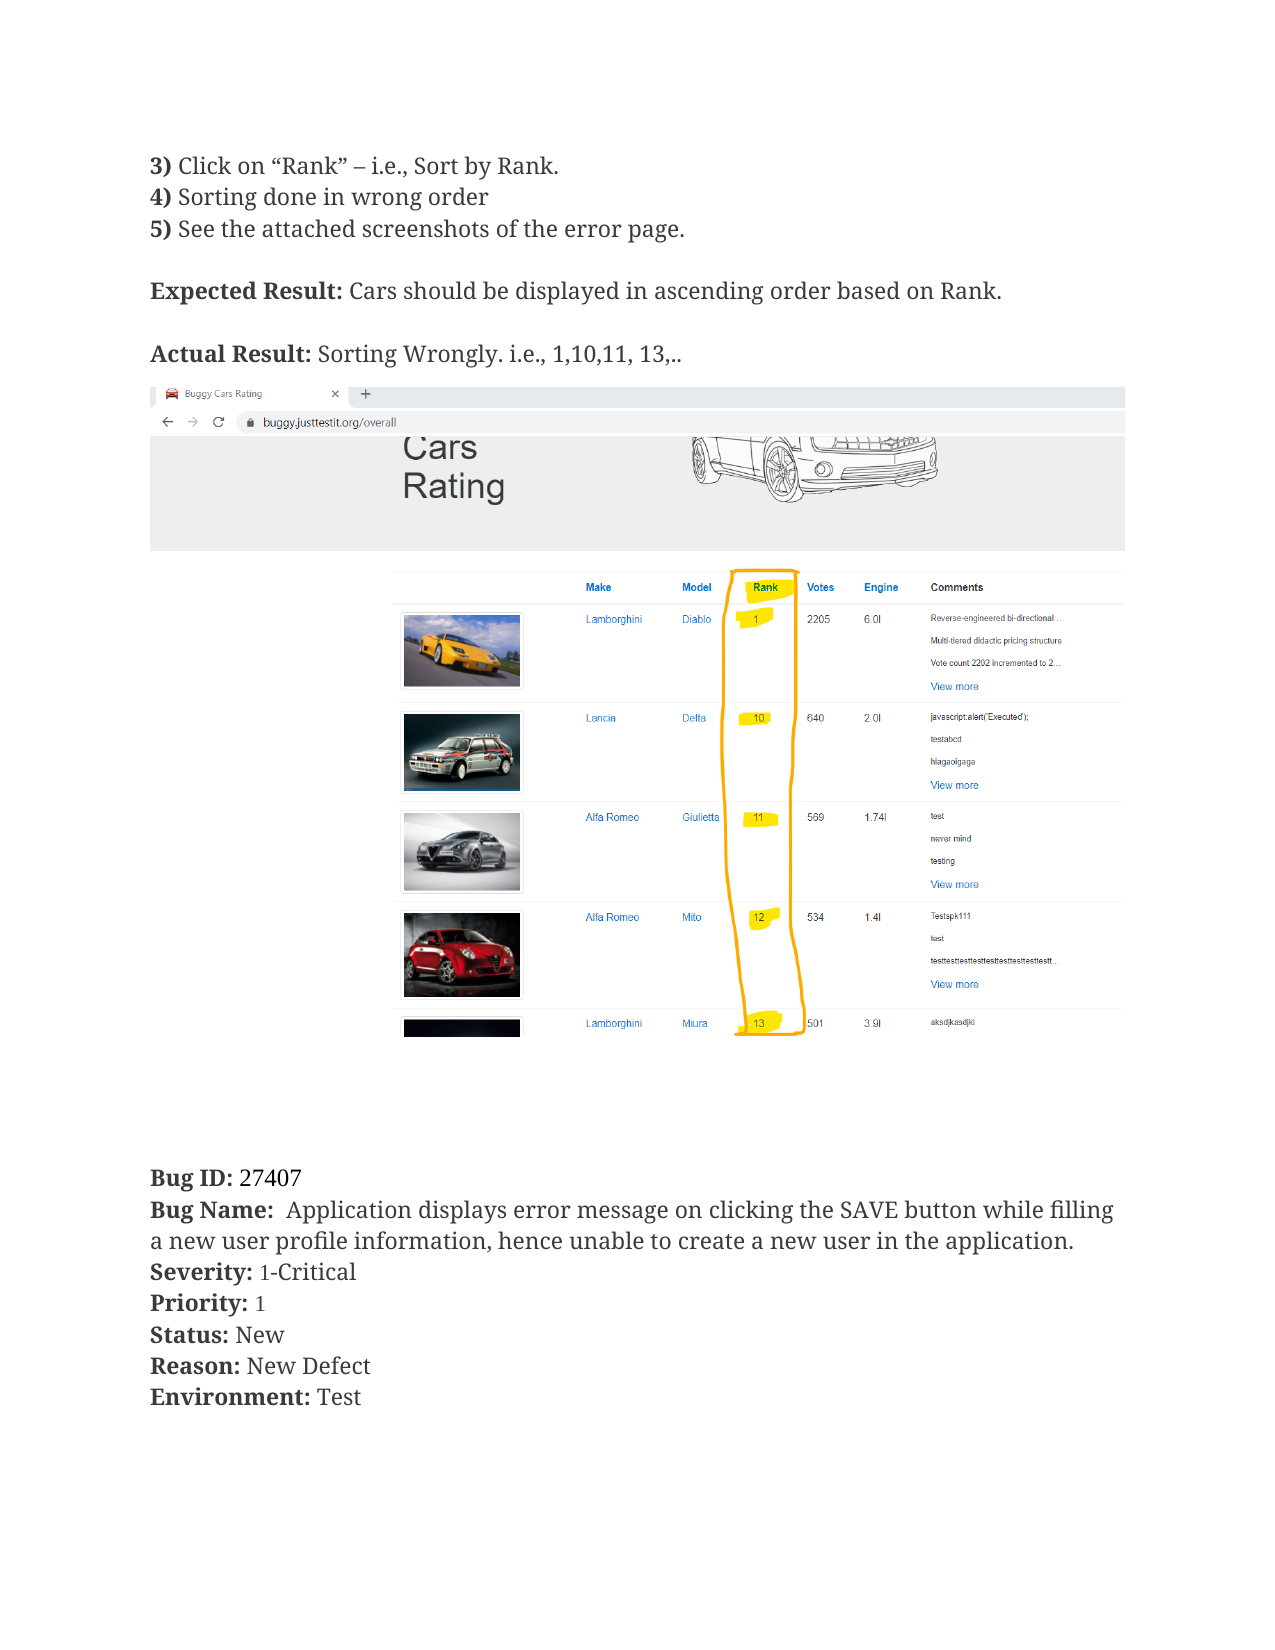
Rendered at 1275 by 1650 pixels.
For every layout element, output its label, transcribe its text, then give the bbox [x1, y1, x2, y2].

text Status: New Reason: New Defect Environment: Test [150, 1319, 1125, 1412]
text 5) See the attached screenshots of the error page. [150, 212, 1125, 244]
text 3) Click on “Rank” – i.e., Sort by Rank. 4) Sorting done in wrong order [150, 150, 1125, 212]
picture [150, 387, 1125, 1037]
text Bug Name: Application displays error message on clicking the SAVE button while filling a new user profile information, hence unable to create a new user in the application. Severity: 1-Critical Priority: 1 [150, 1194, 1125, 1319]
text Expected Result: Cars should be displayed in ascending order based on Rank. [150, 275, 1125, 306]
text Actual Result: Sorting Wrongly. i.e., 1,10,11, 13,.. [150, 337, 1125, 369]
text Bug ID: 27407 [150, 1162, 1125, 1194]
